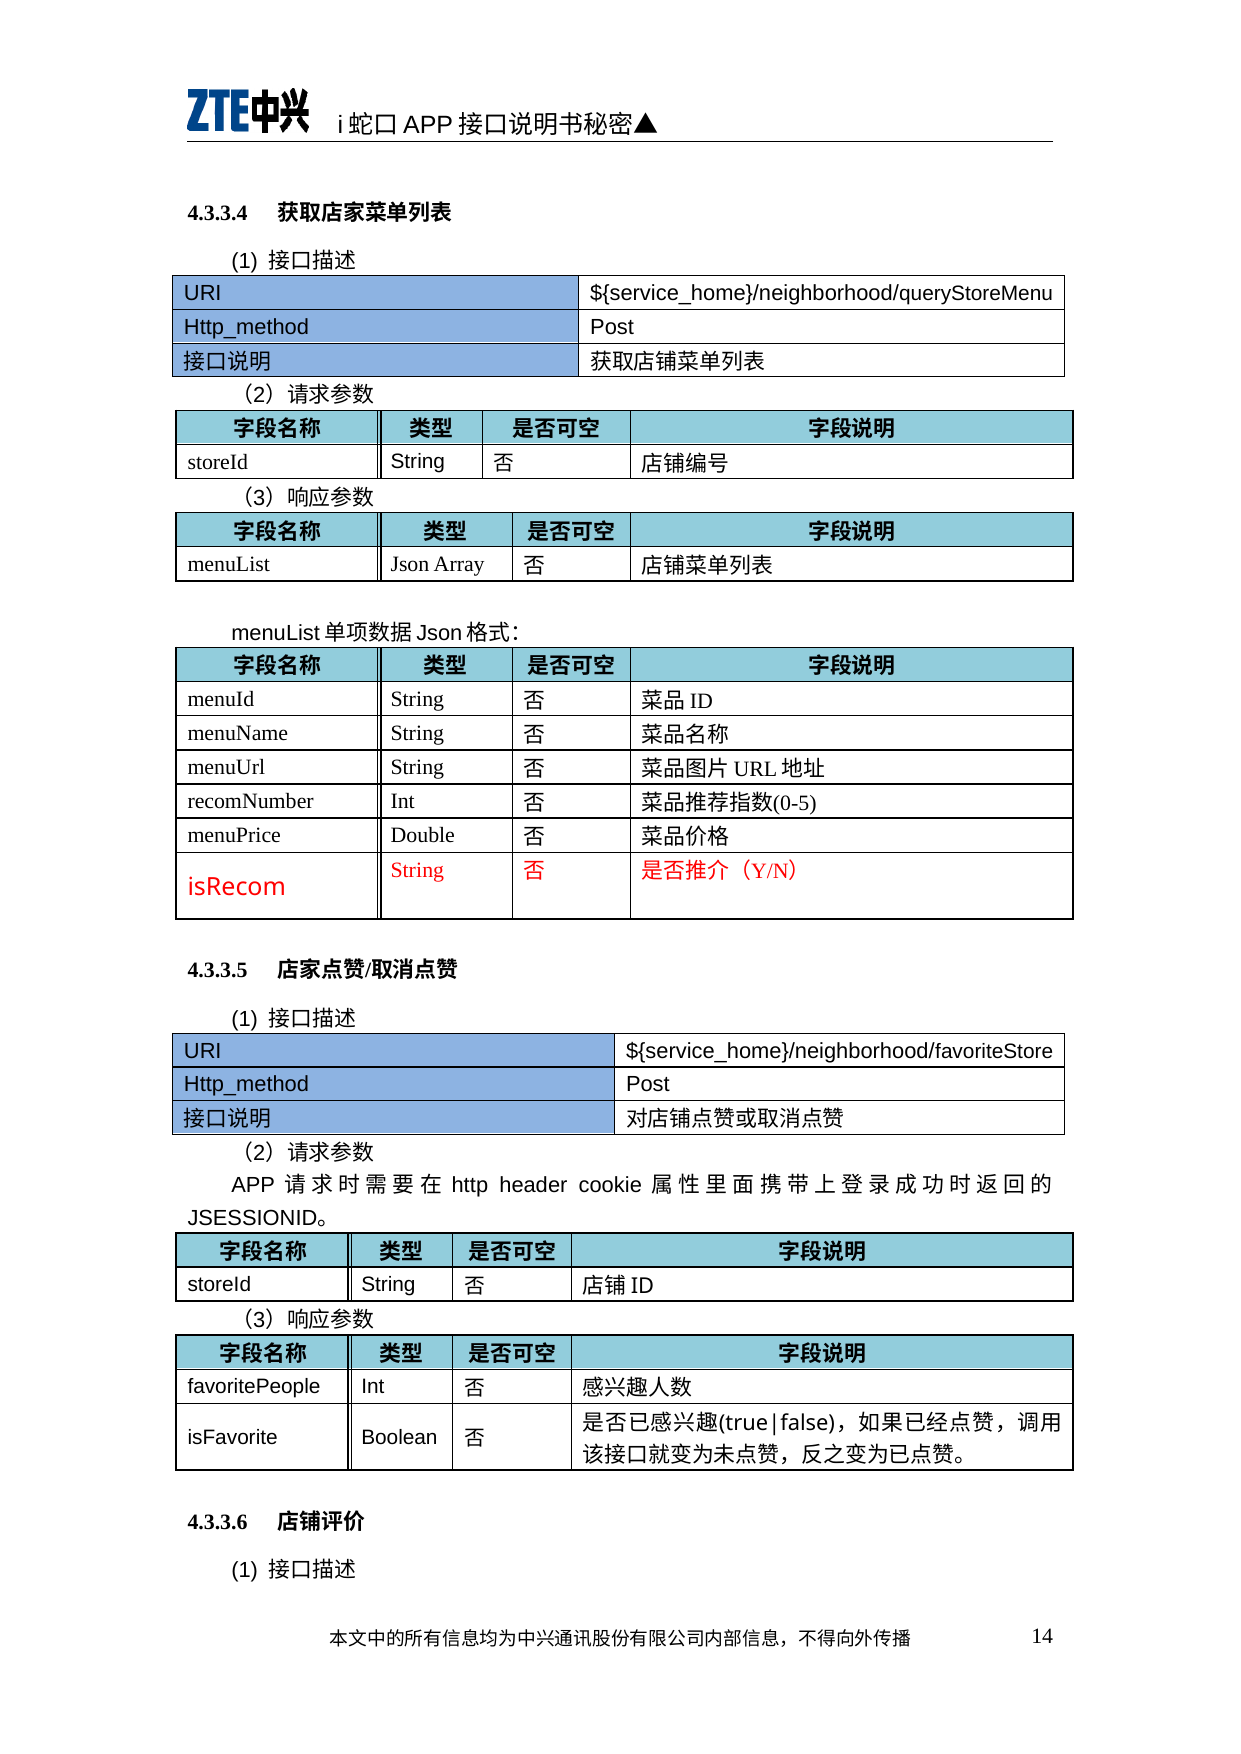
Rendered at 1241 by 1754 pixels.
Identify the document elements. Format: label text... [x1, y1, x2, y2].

table_cell 对店铺点赞或取消点赞 [615, 1101, 1064, 1133]
table_cell 菜品ID [631, 682, 1072, 715]
table_cell 获取店铺菜单列表 [579, 344, 1064, 376]
text （2）请求参数 [187, 1135, 1053, 1167]
table_cell 菜品名称 [631, 716, 1072, 749]
table_cell 否 [483, 445, 630, 478]
table_cell 否 [513, 785, 630, 817]
table_cell storeId [177, 445, 377, 478]
table_header ${service_home}/neighborhood/favoriteStore [615, 1034, 1064, 1066]
table_header URI [173, 276, 578, 309]
text （2）请求参数 [187, 377, 1053, 409]
table_cell 否 [513, 716, 630, 749]
subtitle 获取店家菜单列表 [187, 194, 1053, 227]
table_cell String [382, 445, 482, 478]
table_cell Post [615, 1068, 1064, 1100]
table_header 是否可空 [453, 1336, 571, 1368]
table_cell 否 [513, 547, 630, 580]
text menuList单项数据Json格式： [187, 614, 1053, 647]
table_cell isFavorite [177, 1404, 347, 1469]
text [187, 1167, 1053, 1232]
table_cell 接口说明 [173, 344, 578, 376]
table_header ${service_home}/neighborhood/queryStoreMenu [579, 276, 1064, 309]
table_header 字段说明 [572, 1336, 1072, 1368]
text （3）响应参数 [187, 1302, 1053, 1334]
table_header 类型 [352, 1234, 452, 1266]
table_cell 店铺ID [572, 1268, 1072, 1300]
table_header 是否可空 [483, 411, 630, 443]
table_cell isRecom [177, 853, 377, 918]
table_cell 否 [513, 751, 630, 783]
list 接口描述 [231, 1000, 1053, 1033]
table_cell Http_method [173, 1068, 614, 1100]
table_cell 接口说明 [173, 1101, 614, 1133]
table_header 字段说明 [631, 513, 1072, 546]
table_header 类型 [382, 411, 482, 443]
table_cell Http_method [173, 310, 578, 342]
table_cell 否 [453, 1370, 571, 1403]
table_header 类型 [352, 1336, 452, 1368]
list 接口描述 [231, 1552, 1053, 1584]
table_header 字段名称 [177, 411, 377, 443]
table_cell Int [382, 785, 512, 817]
table_cell Post [579, 310, 1064, 342]
table_cell 店铺菜单列表 [631, 547, 1072, 580]
table_cell 店铺编号 [631, 445, 1072, 478]
subtitle 店铺评价 [187, 1503, 1053, 1536]
table_cell String [382, 751, 512, 783]
table_cell String [382, 682, 512, 715]
table_header 是否可空 [513, 513, 630, 546]
table_header 类型 [382, 513, 512, 546]
table_cell 是否推介（Y/N） [631, 853, 1072, 918]
table_cell 否 [453, 1404, 571, 1469]
table_cell recomNumber [177, 785, 377, 817]
table_cell 否 [453, 1268, 571, 1300]
table_header 字段说明 [572, 1234, 1072, 1266]
table_cell 是否已感兴趣(true|false)，如果已经点赞，调用该接口就变为未点赞，反之变为已点赞。 [572, 1404, 1072, 1469]
table_cell 否 [513, 853, 630, 918]
list 接口描述 [231, 243, 1053, 275]
table_cell menuPrice [177, 819, 377, 851]
table_cell String [352, 1268, 452, 1300]
subtitle 店家点赞/取消点赞 [187, 952, 1053, 984]
table_cell menuId [177, 682, 377, 715]
table_cell Double [382, 819, 512, 851]
table_header 是否可空 [453, 1234, 571, 1266]
table_header URI [173, 1034, 614, 1066]
table_cell String [382, 716, 512, 749]
table_cell 菜品推荐指数(0-5) [631, 785, 1072, 817]
table_cell 否 [513, 819, 630, 851]
table_cell Int [352, 1370, 452, 1403]
table_cell menuName [177, 716, 377, 749]
table_header 是否可空 [513, 648, 630, 681]
table_cell storeId [177, 1268, 347, 1300]
table_header 字段名称 [177, 648, 377, 681]
table_cell 菜品图片URL地址 [631, 751, 1072, 783]
table_header 类型 [382, 648, 512, 681]
table_header 字段说明 [631, 648, 1072, 681]
table_header 字段名称 [177, 1234, 347, 1266]
table_header 字段名称 [177, 513, 377, 546]
table_cell Boolean [352, 1404, 452, 1469]
table_cell 否 [513, 682, 630, 715]
table_header 字段名称 [177, 1336, 347, 1368]
table_cell String [382, 853, 512, 918]
table_cell 感兴趣人数 [572, 1370, 1072, 1403]
table_cell menuUrl [177, 751, 377, 783]
table_cell menuList [177, 547, 377, 580]
table_cell Json Array [382, 547, 512, 580]
table_cell 菜品价格 [631, 819, 1072, 851]
table_cell favoritePeople [177, 1370, 347, 1403]
text （3）响应参数 [187, 479, 1053, 512]
table_header 字段说明 [631, 411, 1072, 443]
